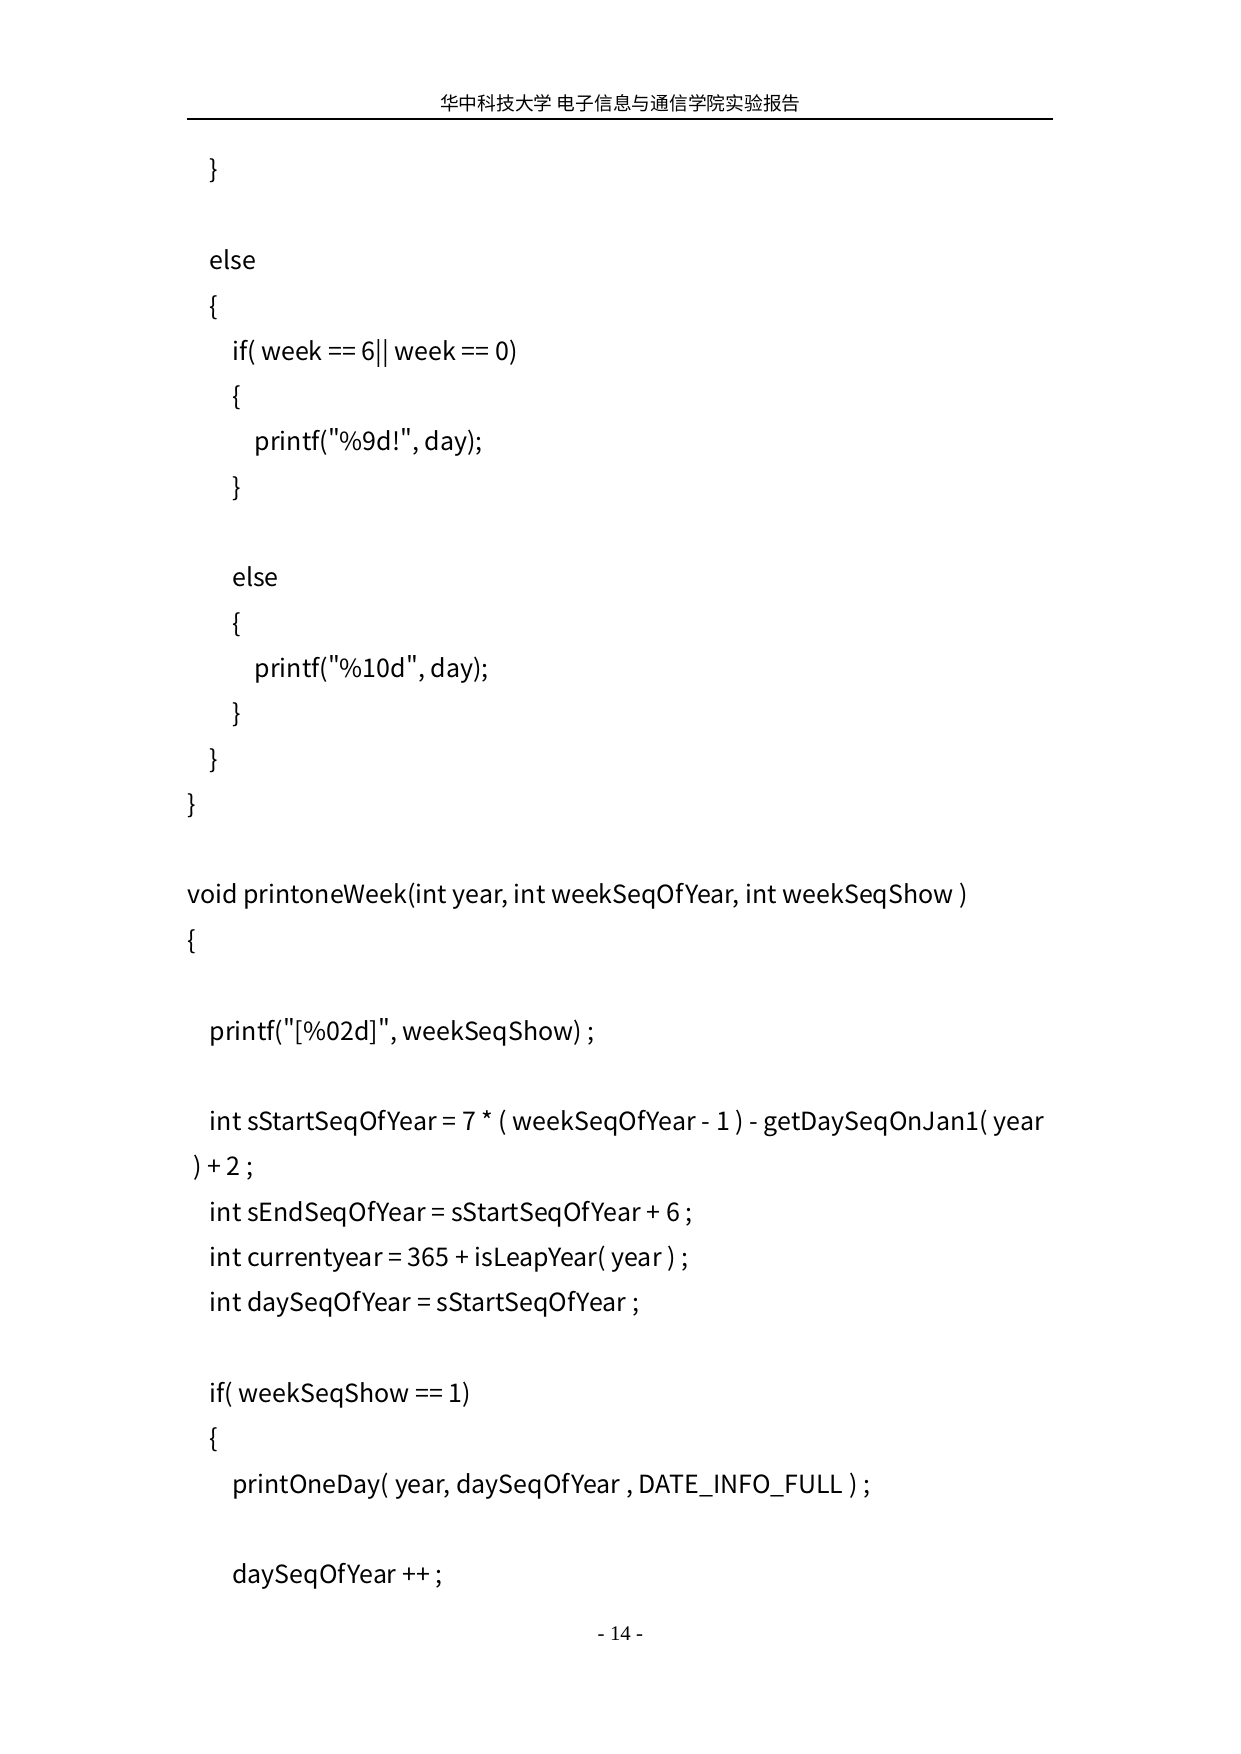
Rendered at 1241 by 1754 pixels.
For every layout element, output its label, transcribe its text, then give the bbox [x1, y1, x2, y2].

text void printoneWeek(int year, int weekSeqOfYear, int weekSeqShow ) [187, 875, 1053, 911]
text { [187, 1419, 1053, 1455]
text int daySeqOfYear = sStartSeqOfYear ; [187, 1283, 1053, 1319]
text { [187, 286, 1053, 322]
text } [187, 150, 1053, 186]
text else [187, 241, 1053, 277]
text { [187, 920, 1053, 957]
text { [187, 603, 1053, 639]
text if( week == 6|| week == 0) [187, 331, 1053, 367]
text if( weekSeqShow == 1) [187, 1373, 1053, 1410]
text printf("[%02d]", weekSeqShow) ; [187, 1011, 1053, 1047]
text else [187, 558, 1053, 594]
text printf("%9d!", day); [187, 422, 1053, 458]
text } [187, 784, 1053, 821]
text printf("%10d", day); [187, 648, 1053, 685]
text int sStartSeqOfYear = 7 * ( weekSeqOfYear - 1 ) - getDaySeqOnJan1( year ) + 2 ; [187, 1102, 1053, 1183]
text daySeqOfYear ++ ; [187, 1555, 1053, 1591]
text } [187, 467, 1053, 503]
text } [187, 739, 1053, 775]
text { [187, 377, 1053, 413]
text printOneDay( year, daySeqOfYear , DATE_INFO_FULL ) ; [187, 1464, 1053, 1500]
text int currentyear = 365 + isLeapYear( year ) ; [187, 1237, 1053, 1274]
text } [187, 694, 1053, 730]
text int sEndSeqOfYear = sStartSeqOfYear + 6 ; [187, 1192, 1053, 1228]
